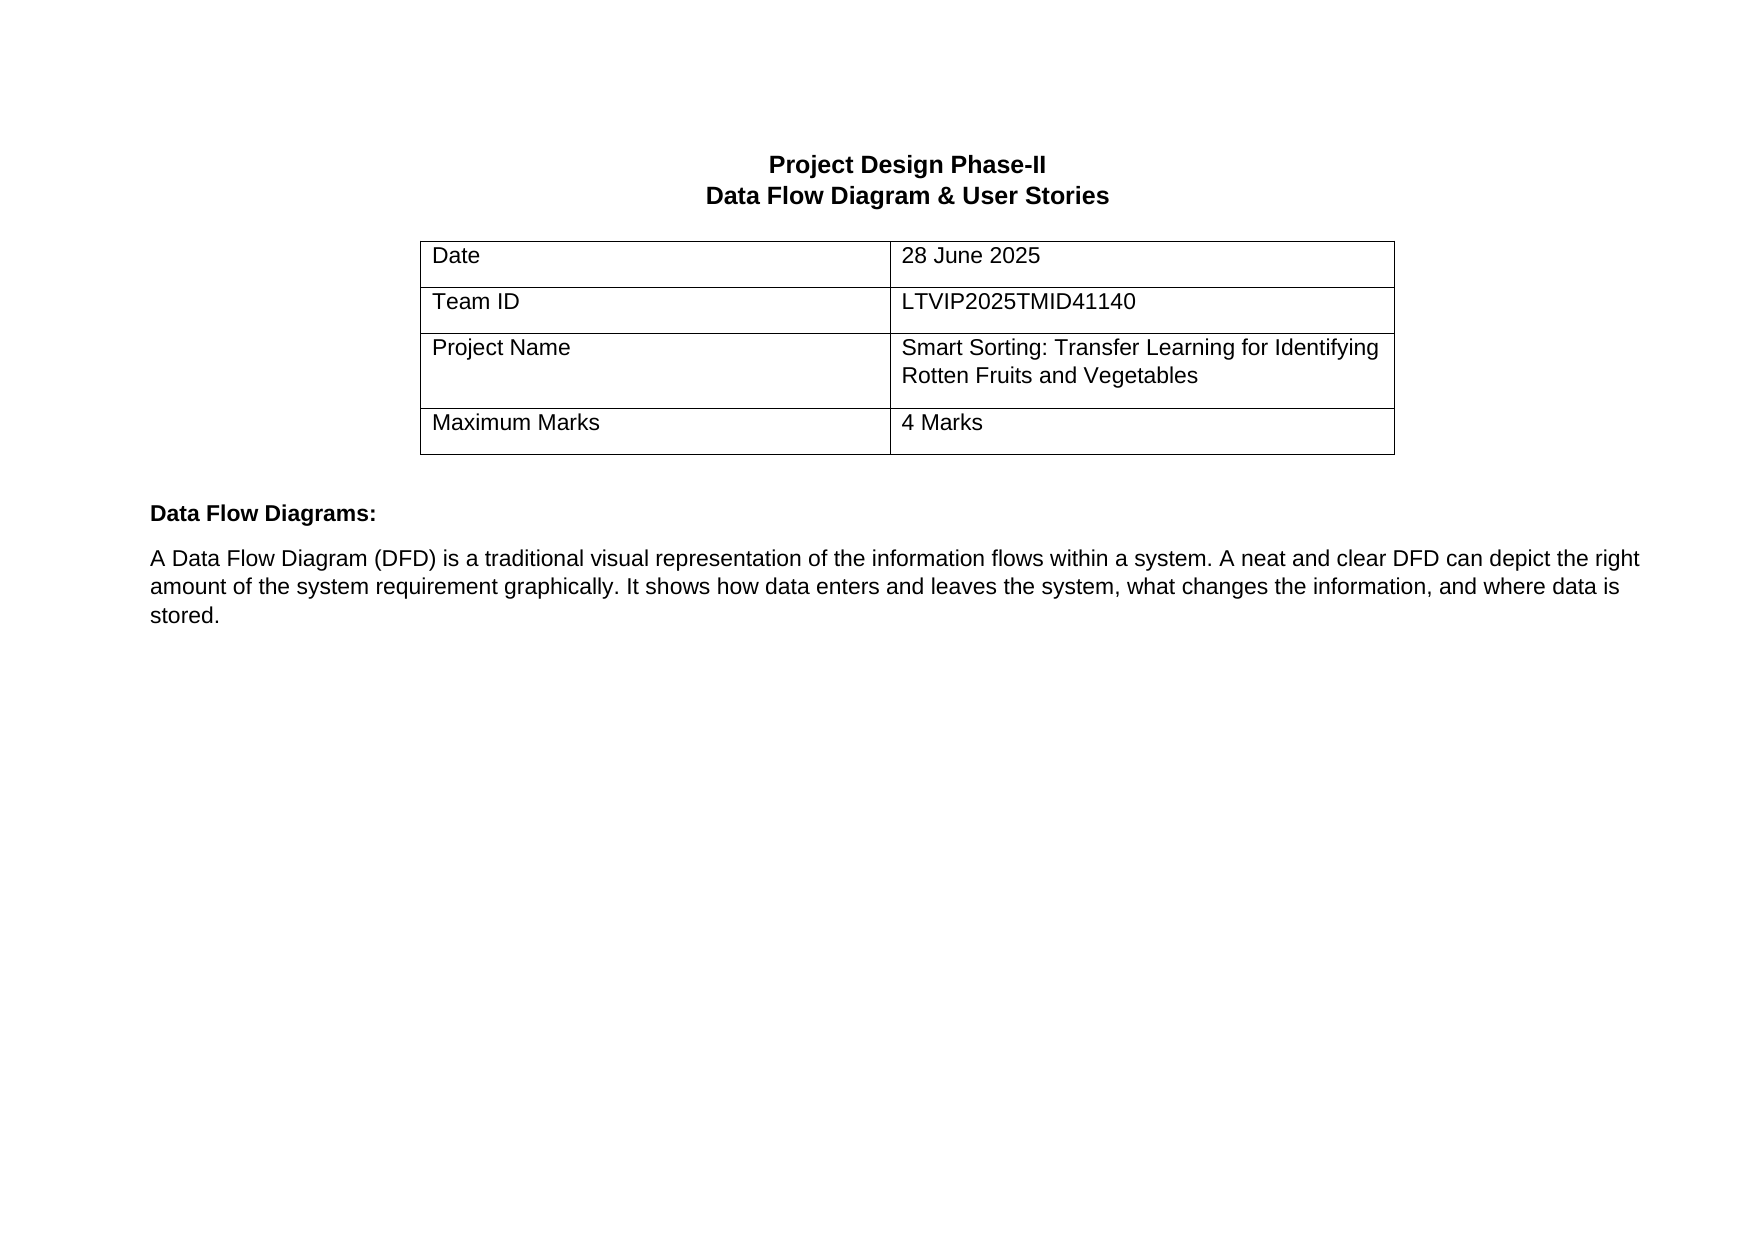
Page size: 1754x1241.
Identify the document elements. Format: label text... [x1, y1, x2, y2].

table_cell Smart Sorting: Transfer Learning for Identifying Rotten Fruits and Vegetables [891, 334, 1394, 407]
table_cell Project Name [421, 334, 890, 407]
text A Data Flow Diagram (DFD) is a traditional visual representation of the information flows within a system. A neat and clear DFD can depict the right amount of the system requirement graphically. It shows how data enters and leaves the system, what changes the information, and where data is stored. [150, 545, 1665, 628]
text Data Flow Diagrams: [150, 500, 1665, 526]
table_cell Team ID [421, 288, 890, 333]
table_cell 4 Marks [891, 409, 1394, 453]
table_header 28 June 2025 [891, 242, 1394, 287]
table_cell Maximum Marks [421, 409, 890, 453]
table_cell LTVIP2025TMID41140 [891, 288, 1394, 333]
text Data Flow Diagram & User Stories [150, 181, 1665, 210]
text Project Design Phase-II [150, 150, 1665, 179]
table_header Date [421, 242, 890, 287]
